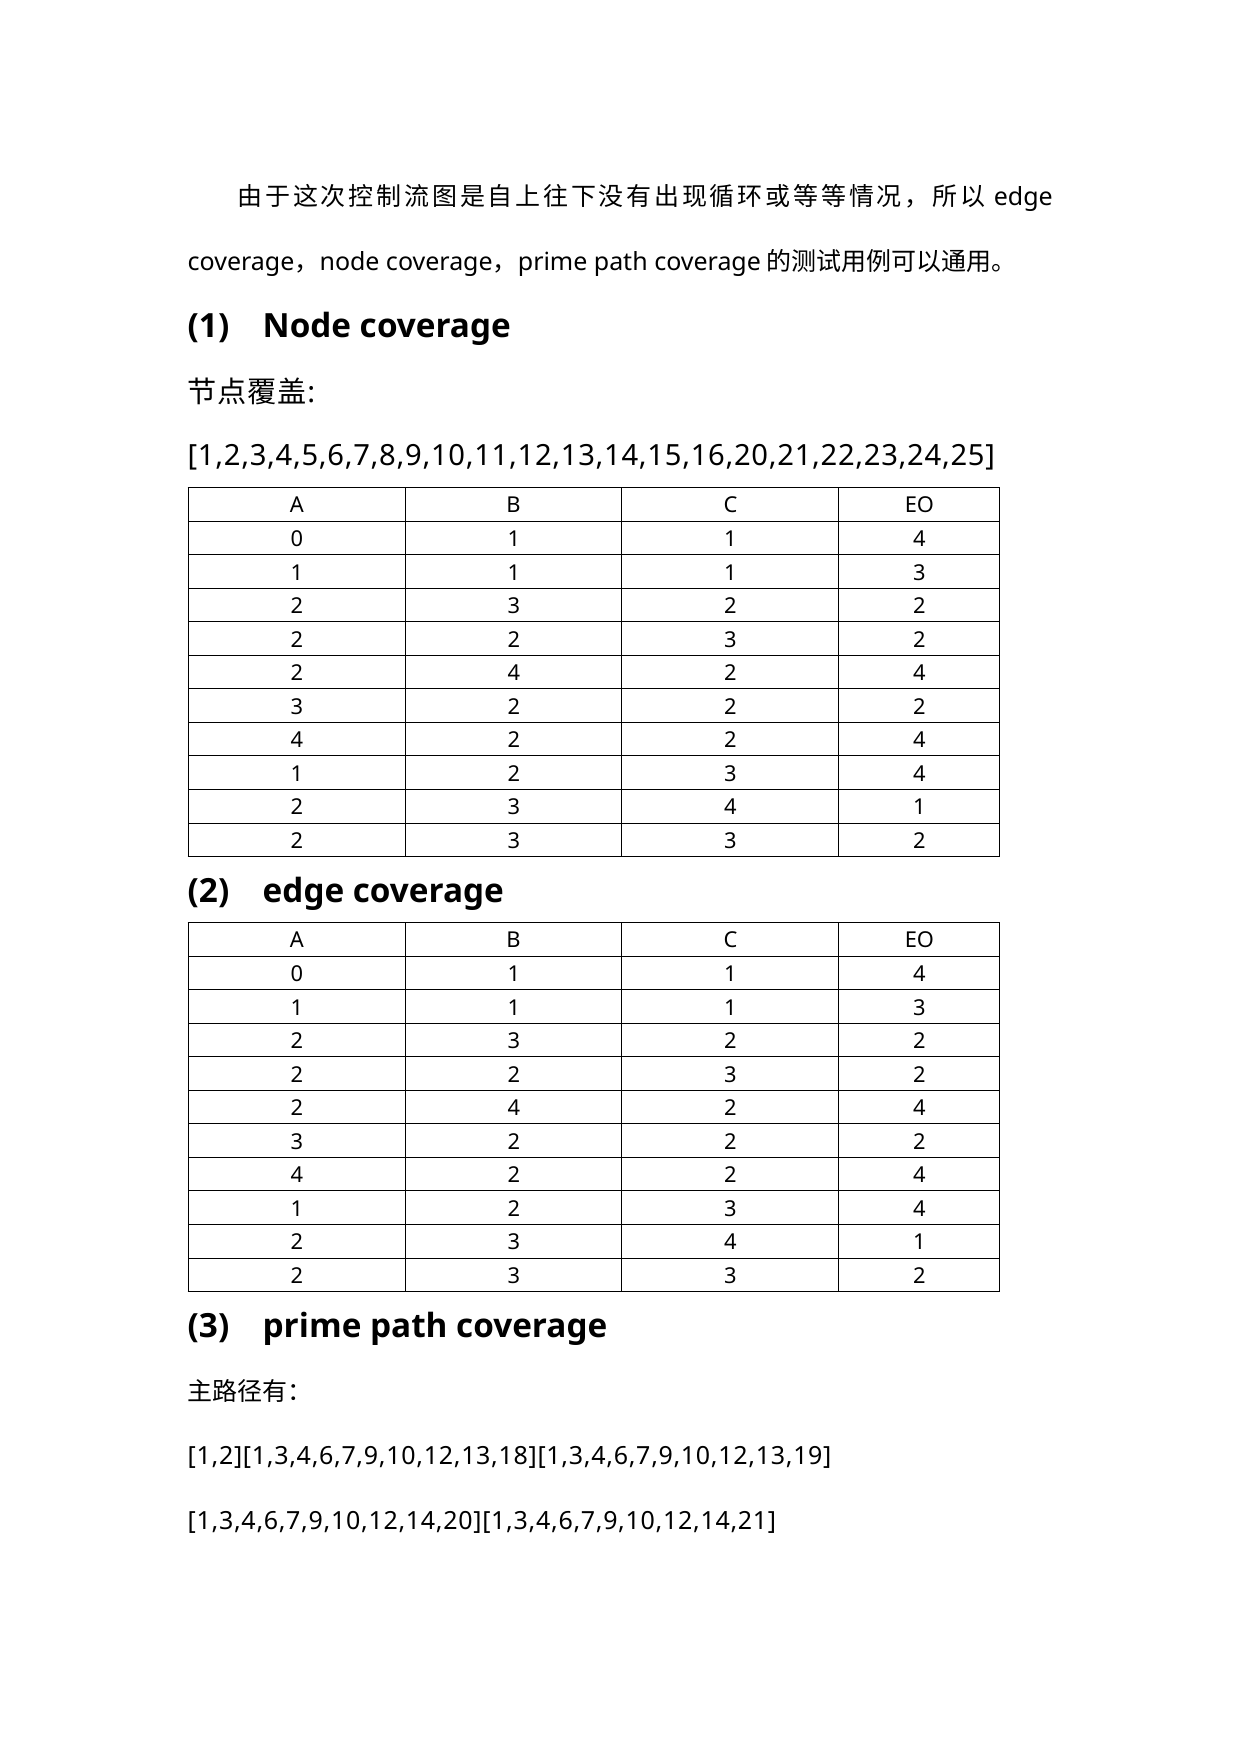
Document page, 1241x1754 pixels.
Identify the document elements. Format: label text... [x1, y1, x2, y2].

table_cell 2 [839, 689, 999, 722]
table_cell 2 [622, 1124, 838, 1157]
table_cell 2 [839, 589, 999, 621]
table_cell 1 [839, 790, 999, 822]
table_cell 2 [189, 790, 405, 822]
table_header B [406, 923, 621, 956]
table_cell 3 [622, 1191, 838, 1224]
table_cell 2 [406, 756, 621, 789]
table_cell 1 [406, 990, 621, 1023]
table_cell 2 [839, 622, 999, 655]
table_cell 4 [622, 1225, 838, 1257]
table_cell 1 [189, 555, 405, 588]
table_header B [406, 488, 621, 521]
text 节点覆盖:[1,2,3,4,5,6,7,8,9,10,11,12,13,14,15,16,20,21,22,23,24,25] [187, 357, 1053, 487]
table_header C [622, 923, 838, 956]
table_cell 3 [622, 756, 838, 789]
table_cell 2 [622, 1091, 838, 1123]
table_cell 4 [839, 1091, 999, 1123]
table_header EO [839, 923, 999, 956]
table_cell 4 [839, 656, 999, 688]
table_cell 3 [839, 555, 999, 588]
table_cell 3 [406, 589, 621, 621]
text 由于这次控制流图是自上往下没有出现循环或等等情况，所以edge coverage，node coverage，prime path coverage的测试用例可以通用。 [187, 162, 1053, 292]
table_cell 2 [839, 1124, 999, 1157]
table_cell 2 [189, 1259, 405, 1291]
table_cell 2 [189, 1091, 405, 1123]
table_cell 3 [189, 689, 405, 722]
table_cell 2 [406, 723, 621, 755]
table_cell 3 [406, 790, 621, 822]
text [187, 1422, 1053, 1552]
table_cell 2 [406, 689, 621, 722]
table_cell 2 [406, 1158, 621, 1190]
table_cell 2 [406, 622, 621, 655]
table_cell 2 [189, 1225, 405, 1257]
table_cell 2 [622, 656, 838, 688]
table_cell 1 [189, 1191, 405, 1224]
table_cell 2 [839, 824, 999, 856]
list edge coverage [187, 857, 1053, 922]
table_cell 4 [406, 656, 621, 688]
table_cell 1 [839, 1225, 999, 1257]
table_cell 0 [189, 522, 405, 554]
table_cell 4 [839, 723, 999, 755]
table_cell 0 [189, 957, 405, 989]
table_header A [189, 923, 405, 956]
table_cell 2 [189, 824, 405, 856]
table_cell 4 [189, 723, 405, 755]
table_cell 4 [622, 790, 838, 822]
table_cell 2 [406, 1191, 621, 1224]
table_cell 2 [189, 622, 405, 655]
table_cell 3 [406, 1259, 621, 1291]
table_cell 2 [406, 1057, 621, 1090]
table_header C [622, 488, 838, 521]
table_cell 3 [406, 1024, 621, 1056]
table_cell 1 [189, 756, 405, 789]
table_cell 2 [622, 723, 838, 755]
table_cell 1 [622, 957, 838, 989]
table_cell 2 [622, 689, 838, 722]
table_cell 4 [839, 756, 999, 789]
table_header EO [839, 488, 999, 521]
table_cell 1 [189, 990, 405, 1023]
table_cell 2 [622, 589, 838, 621]
table_cell 3 [622, 622, 838, 655]
table_cell 4 [839, 1158, 999, 1190]
table_cell 1 [622, 990, 838, 1023]
table_cell 2 [839, 1057, 999, 1090]
table_cell 4 [839, 957, 999, 989]
table_cell 2 [839, 1259, 999, 1291]
table_cell 2 [189, 589, 405, 621]
table_cell 2 [622, 1024, 838, 1056]
table_cell 2 [622, 1158, 838, 1190]
table_cell 3 [622, 1057, 838, 1090]
list Node coverage [187, 292, 1053, 357]
text 主路径有： [187, 1357, 1053, 1422]
table_cell 4 [189, 1158, 405, 1190]
table_cell 1 [406, 522, 621, 554]
table_cell 3 [839, 990, 999, 1023]
table_cell 3 [622, 824, 838, 856]
table_cell 3 [622, 1259, 838, 1291]
table_cell 1 [406, 957, 621, 989]
table_cell 1 [406, 555, 621, 588]
table_cell 4 [839, 522, 999, 554]
table_cell 4 [839, 1191, 999, 1224]
table_cell 2 [189, 1057, 405, 1090]
table_cell 4 [406, 1091, 621, 1123]
table_cell 2 [189, 656, 405, 688]
table_cell 1 [622, 555, 838, 588]
table_cell 3 [406, 1225, 621, 1257]
table_cell 2 [189, 1024, 405, 1056]
table_cell 1 [622, 522, 838, 554]
table_cell 2 [839, 1024, 999, 1056]
table_header A [189, 488, 405, 521]
list prime path coverage [187, 1292, 1053, 1357]
table_cell 2 [406, 1124, 621, 1157]
table_cell 3 [189, 1124, 405, 1157]
table_cell 3 [406, 824, 621, 856]
